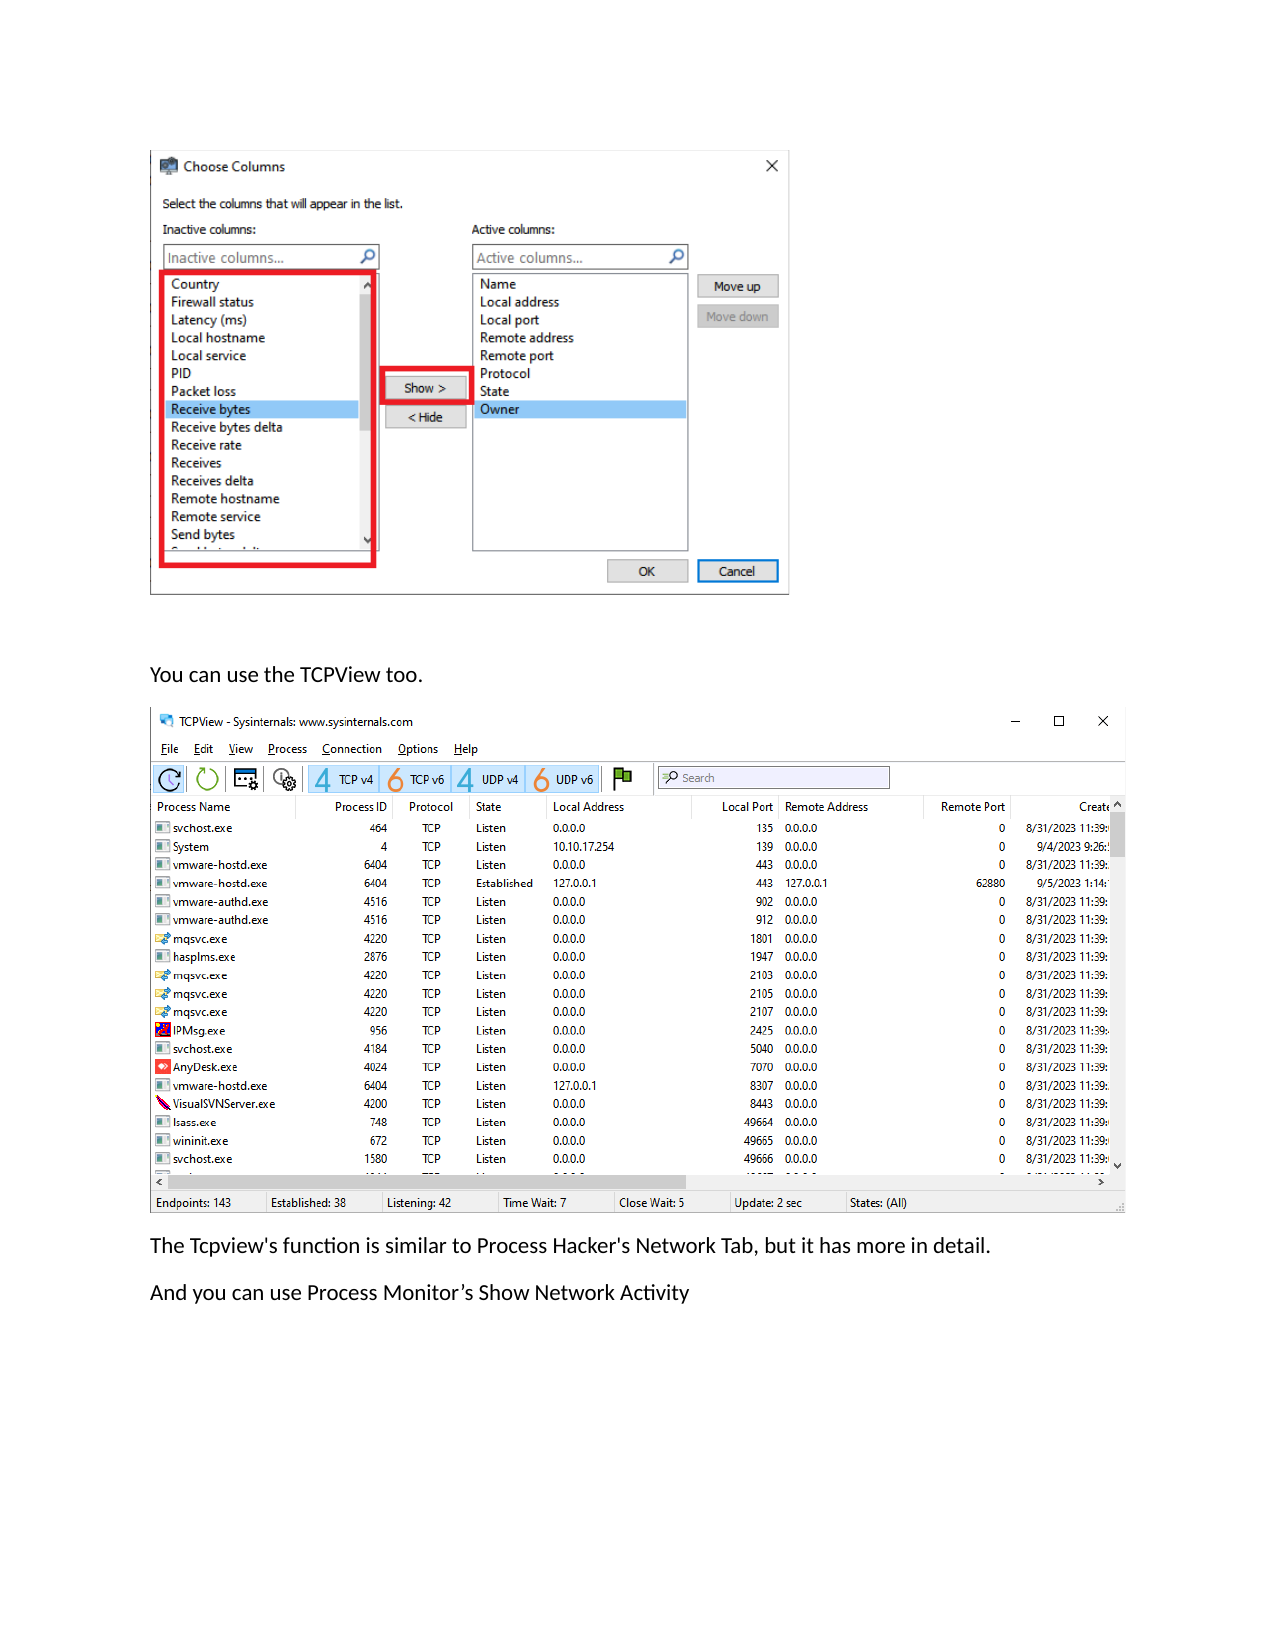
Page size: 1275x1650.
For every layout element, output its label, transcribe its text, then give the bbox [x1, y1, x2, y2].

picture [150, 707, 1125, 1213]
text The Tcpview's function is similar to Process Hacker's Network Tab, but it has more in detail. [150, 1231, 1125, 1259]
text And you can use Process Monitor’s Show Network Activity [150, 1278, 1125, 1306]
picture [150, 150, 790, 595]
text You can use the TCPView too. [150, 660, 1125, 688]
